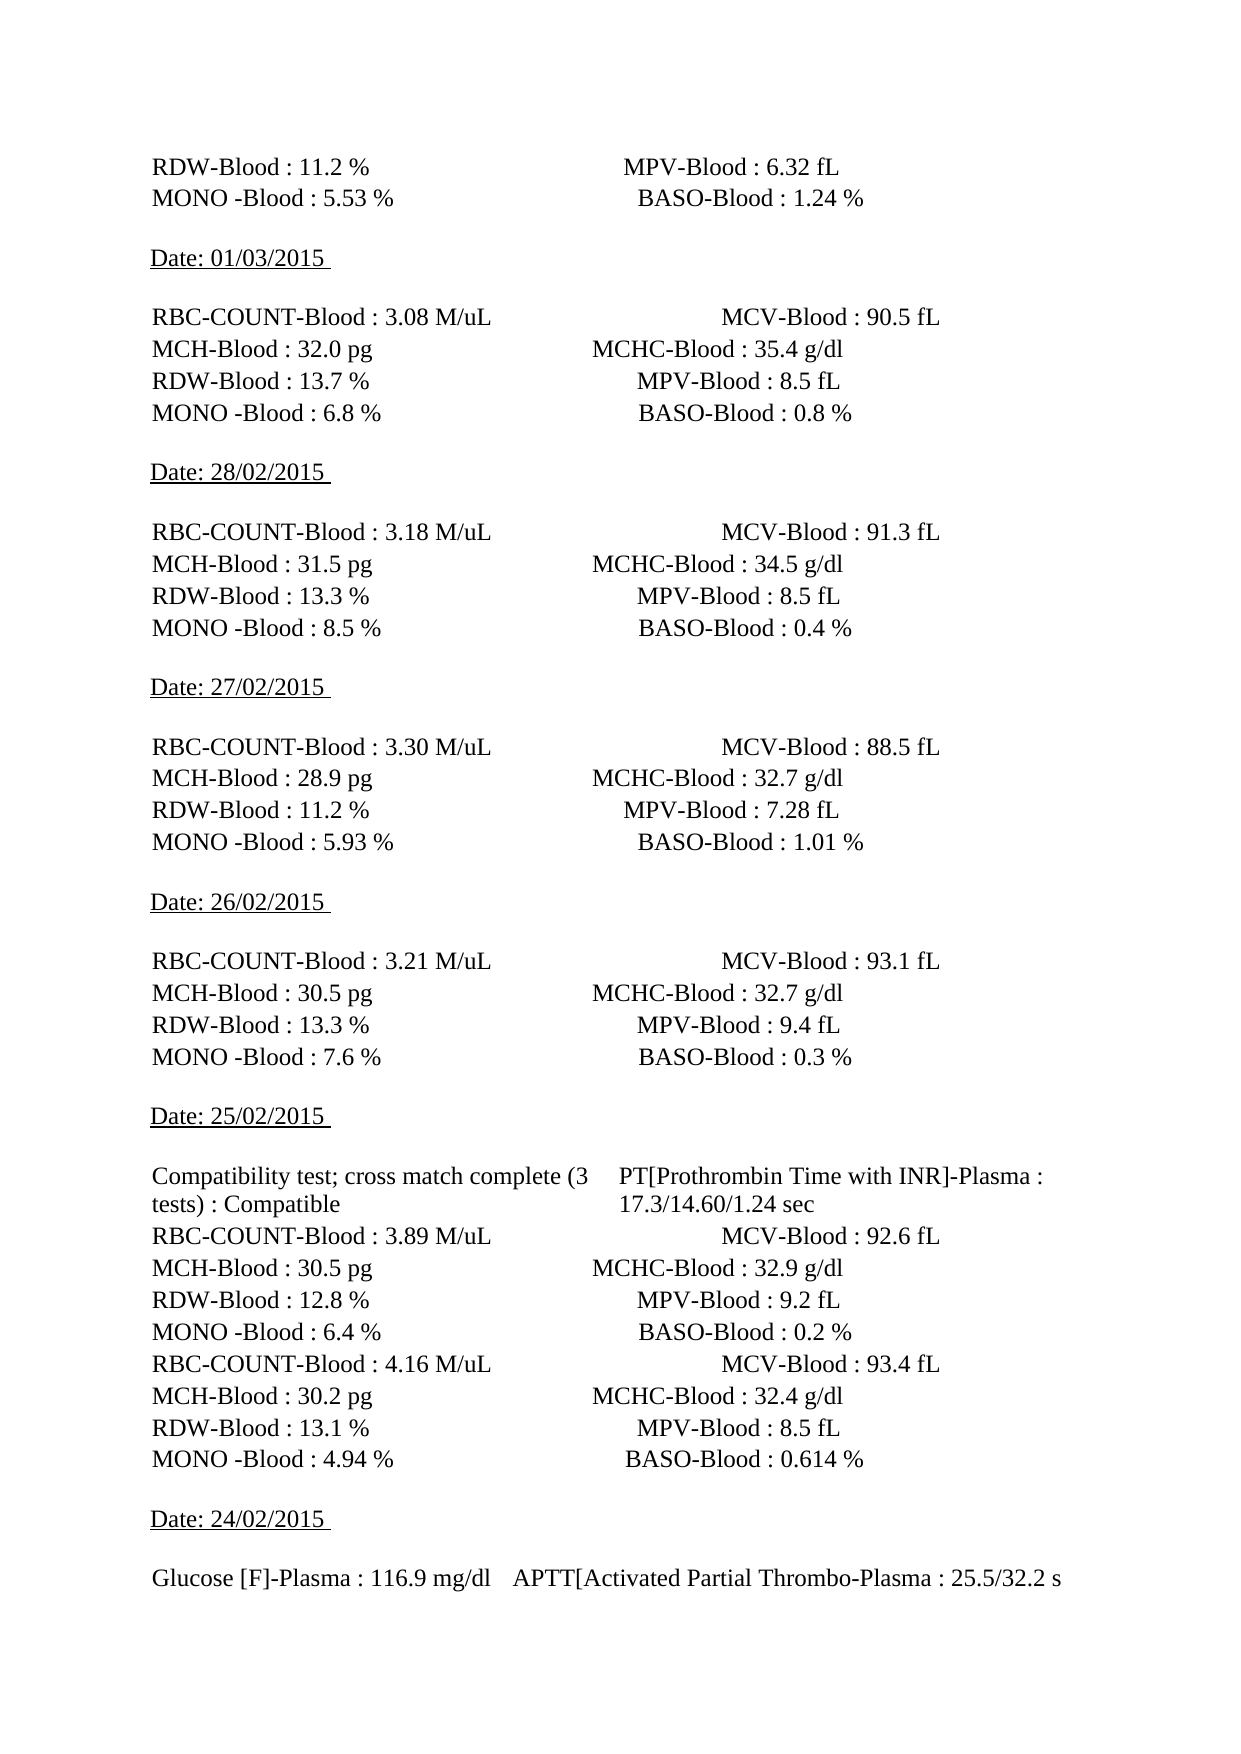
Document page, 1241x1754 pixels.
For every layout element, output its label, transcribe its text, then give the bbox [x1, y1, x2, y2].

table_header MPV-Blood : 9.4 fL [635, 1008, 1090, 1040]
table_header MPV-Blood : 9.2 fL [635, 1284, 1090, 1315]
text Date: 28/02/2015 [150, 457, 1090, 486]
table_header RDW-Blood : 13.3 % [150, 579, 635, 611]
table_header RDW-Blood : 13.3 % [150, 1008, 635, 1040]
table_header MCH-Blood : 30.5 pg [150, 1252, 590, 1283]
table_header MCV-Blood : 90.5 fL [719, 301, 1090, 333]
table_header MCH-Blood : 32.0 pg [150, 333, 590, 364]
table_header MONO -Blood : 6.8 % [150, 396, 636, 428]
table_header MPV-Blood : 6.32 fL [622, 150, 1090, 182]
table_header RBC-COUNT-Blood : 3.30 M/uL [150, 730, 719, 762]
table_header BASO-Blood : 1.01 % [636, 826, 1090, 857]
table_header MONO -Blood : 8.5 % [150, 611, 636, 643]
table_header RDW-Blood : 13.7 % [150, 365, 635, 396]
table_header MPV-Blood : 8.5 fL [635, 1411, 1090, 1443]
text Date: 25/02/2015 [150, 1101, 1090, 1130]
table_header MCV-Blood : 93.1 fL [719, 945, 1090, 976]
table_header BASO-Blood : 0.3 % [636, 1040, 1090, 1072]
table_header MCV-Blood : 92.6 fL [719, 1220, 1090, 1252]
table_header MONO -Blood : 5.93 % [150, 826, 636, 857]
table_header RBC-COUNT-Blood : 3.08 M/uL [150, 301, 719, 333]
table_header BASO-Blood : 0.8 % [636, 396, 1090, 428]
table_header RBC-COUNT-Blood : 4.16 M/uL [150, 1347, 719, 1379]
table_header BASO-Blood : 0.4 % [636, 611, 1090, 643]
table_header MCH-Blood : 28.9 pg [150, 762, 590, 794]
table_header RDW-Blood : 11.2 % [150, 794, 622, 826]
table_header RDW-Blood : 13.1 % [150, 1411, 635, 1443]
table_header MPV-Blood : 8.5 fL [635, 579, 1090, 611]
text Date: 01/03/2015 [150, 243, 1090, 272]
table_header MCV-Blood : 91.3 fL [719, 515, 1090, 547]
table_header MCV-Blood : 88.5 fL [719, 730, 1090, 762]
table_header MCHC-Blood : 32.7 g/dl [590, 762, 1090, 794]
table_header Glucose [F]-Plasma : 116.9 mg/dl [150, 1562, 511, 1594]
table_header MCH-Blood : 30.5 pg [150, 976, 590, 1008]
text Date: 24/02/2015 [150, 1504, 1090, 1533]
table_header MCH-Blood : 30.2 pg [150, 1379, 590, 1411]
table_header BASO-Blood : 0.614 % [623, 1443, 1090, 1475]
text Date: 27/02/2015 [150, 672, 1090, 701]
table_header MCHC-Blood : 32.4 g/dl [590, 1379, 1090, 1411]
table_header MONO -Blood : 4.94 % [150, 1443, 623, 1475]
table_header BASO-Blood : 0.2 % [636, 1315, 1090, 1347]
table_header RBC-COUNT-Blood : 3.21 M/uL [150, 945, 719, 976]
table_header RDW-Blood : 12.8 % [150, 1284, 635, 1315]
table_header PT[Prothrombin Time with INR]-Plasma : 17.3/14.60/1.24 sec [617, 1159, 1090, 1220]
table_header MCHC-Blood : 35.4 g/dl [590, 333, 1090, 364]
table_header APTT[Activated Partial Thrombo-Plasma : 25.5/32.2 s [511, 1562, 1090, 1594]
table_header RBC-COUNT-Blood : 3.18 M/uL [150, 515, 719, 547]
table_header MONO -Blood : 6.4 % [150, 1315, 636, 1347]
table_header MCHC-Blood : 34.5 g/dl [590, 547, 1090, 579]
table_header BASO-Blood : 1.24 % [636, 182, 1090, 214]
table_header MCHC-Blood : 32.9 g/dl [590, 1252, 1090, 1283]
table_header MCH-Blood : 31.5 pg [150, 547, 590, 579]
table_header Compatibility test; cross match complete (3 tests) : Compatible [150, 1159, 617, 1220]
table_header MPV-Blood : 8.5 fL [635, 365, 1090, 396]
table_header MCV-Blood : 93.4 fL [719, 1347, 1090, 1379]
table_header MONO -Blood : 5.53 % [150, 182, 636, 214]
text Date: 26/02/2015 [150, 887, 1090, 915]
table_header MCHC-Blood : 32.7 g/dl [590, 976, 1090, 1008]
table_header MONO -Blood : 7.6 % [150, 1040, 636, 1072]
table_header RDW-Blood : 11.2 % [150, 150, 622, 182]
table_header RBC-COUNT-Blood : 3.89 M/uL [150, 1220, 719, 1252]
table_header MPV-Blood : 7.28 fL [622, 794, 1090, 826]
